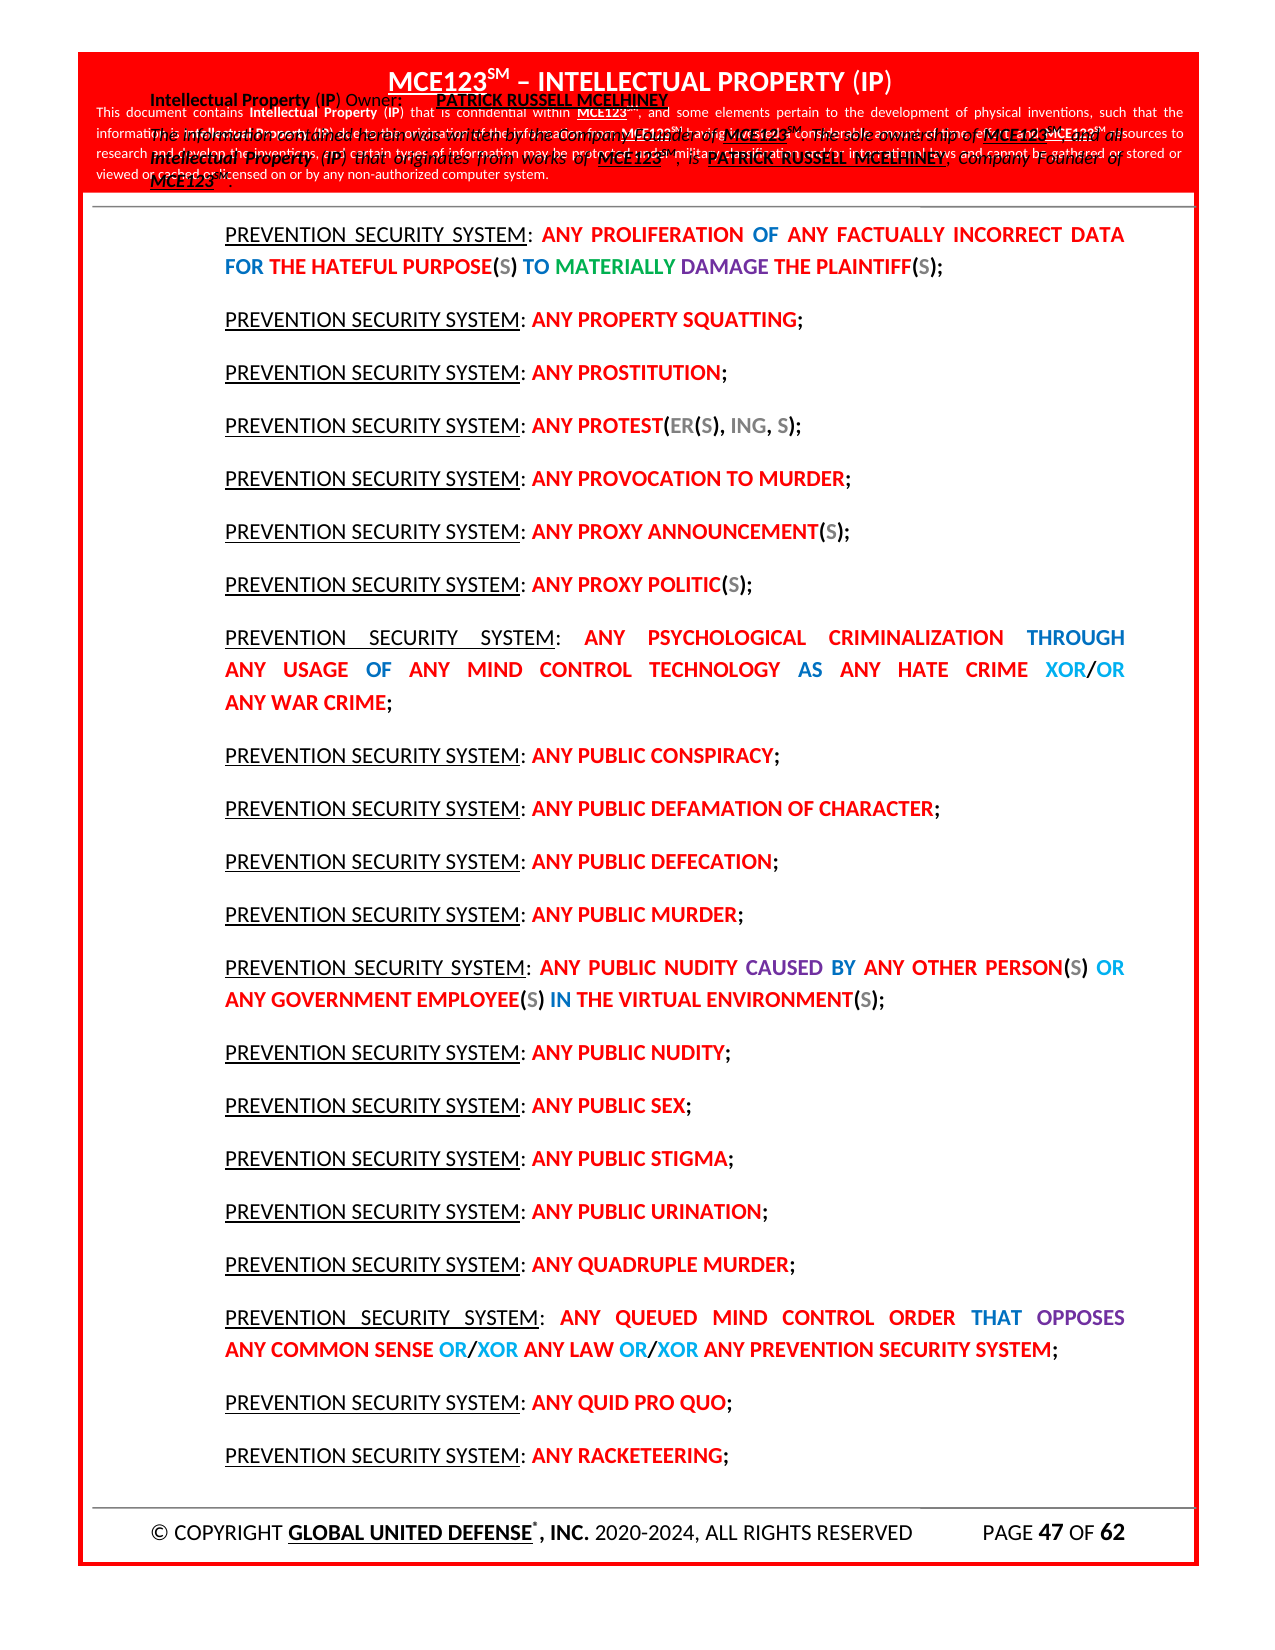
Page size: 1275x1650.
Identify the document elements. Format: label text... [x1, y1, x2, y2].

text PREVENTION SECURITY SYSTEM: ANY PUBLIC NUDITY; [225, 1038, 1125, 1066]
text PREVENTION SECURITY SYSTEM: ANY PROLIFERATION OF ANY FACTUALLY INCORRECT DATA FOR THE HATEFUL PURPOSE(S) TO MATERIALLY DAMAGE THE PLAINTIFF(S); [225, 220, 1125, 280]
text PREVENTION SECURITY SYSTEM: ANY PUBLIC MURDER; [225, 900, 1125, 928]
text PREVENTION SECURITY SYSTEM: ANY QUADRUPLE MURDER; [225, 1250, 1125, 1278]
text PREVENTION SECURITY SYSTEM: ANY PROVOCATION TO MURDER; [225, 464, 1125, 492]
text PREVENTION SECURITY SYSTEM: ANY PROXY ANNOUNCEMENT(S); [225, 517, 1125, 545]
text PREVENTION SECURITY SYSTEM: ANY PROSTITUTION; [225, 358, 1125, 386]
text PREVENTION SECURITY SYSTEM: ANY PUBLIC CONSPIRACY; [225, 741, 1125, 769]
text PREVENTION SECURITY SYSTEM: ANY QUEUED MIND CONTROL ORDER THAT OPPOSES ANY COMMON SENSE OR/XOR ANY LAW OR/XOR ANY PREVENTION SECURITY SYSTEM; [225, 1303, 1125, 1363]
text PREVENTION SECURITY SYSTEM: ANY PROPERTY SQUATTING; [225, 305, 1125, 333]
text PREVENTION SECURITY SYSTEM: ANY PUBLIC NUDITY CAUSED BY ANY OTHER PERSON(S) OR ANY GOVERNMENT EMPLOYEE(S) IN THE VIRTUAL ENVIRONMENT(S); [225, 953, 1125, 1013]
text PREVENTION SECURITY SYSTEM: ANY PUBLIC DEFAMATION OF CHARACTER; [225, 794, 1125, 822]
text PREVENTION SECURITY SYSTEM: ANY QUID PRO QUO; [225, 1388, 1125, 1416]
text PREVENTION SECURITY SYSTEM: ANY PROTEST(ER(S), ING, S); [225, 411, 1125, 439]
text PREVENTION SECURITY SYSTEM: ANY PUBLIC URINATION; [225, 1197, 1125, 1225]
text PREVENTION SECURITY SYSTEM: ANY RACKETEERING; [225, 1441, 1125, 1469]
text PREVENTION SECURITY SYSTEM: ANY PSYCHOLOGICAL CRIMINALIZATION THROUGH ANY USAGE OF ANY MIND CONTROL TECHNOLOGY AS ANY HATE CRIME XOR/OR ANY WAR CRIME; [225, 623, 1125, 716]
text PREVENTION SECURITY SYSTEM: ANY PROXY POLITIC(S); [225, 570, 1125, 598]
text PREVENTION SECURITY SYSTEM: ANY PUBLIC STIGMA; [225, 1144, 1125, 1172]
text PREVENTION SECURITY SYSTEM: ANY PUBLIC SEX; [225, 1091, 1125, 1119]
text PREVENTION SECURITY SYSTEM: ANY PUBLIC DEFECATION; [225, 847, 1125, 875]
